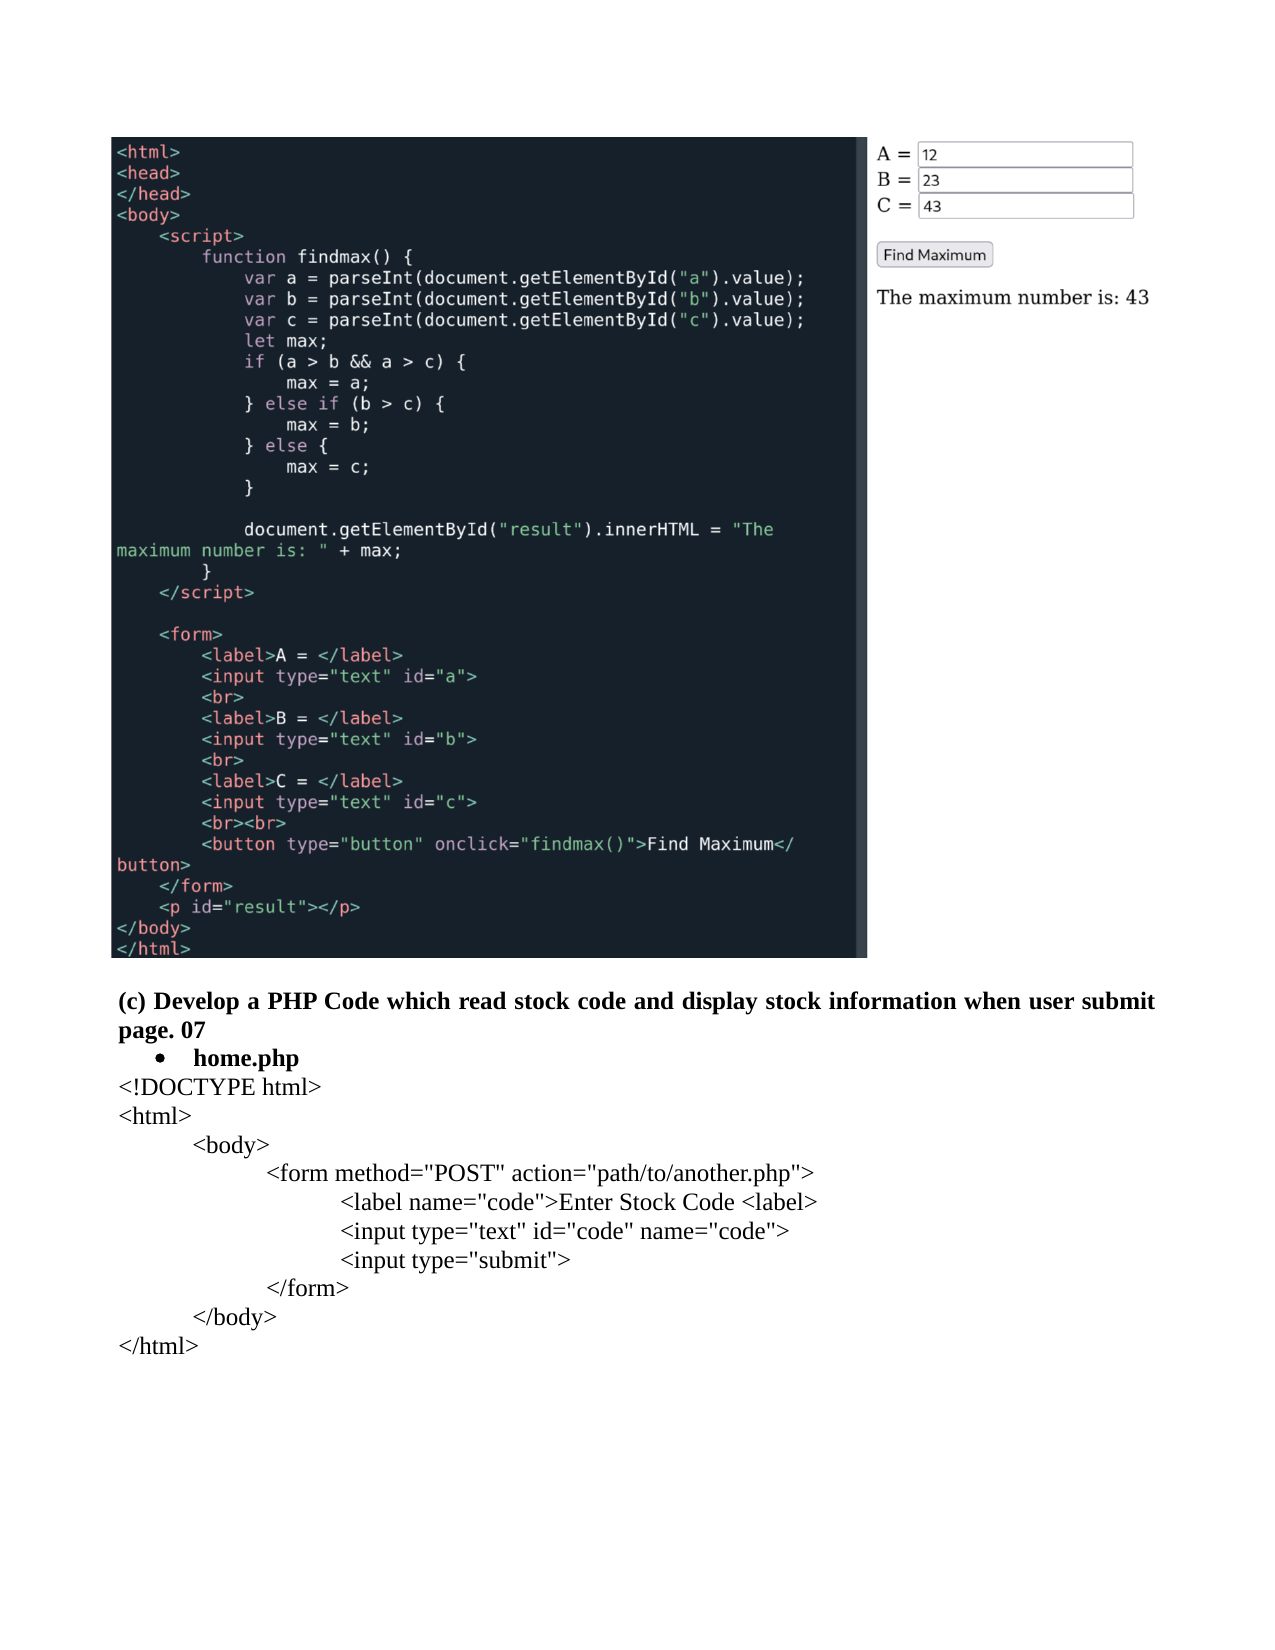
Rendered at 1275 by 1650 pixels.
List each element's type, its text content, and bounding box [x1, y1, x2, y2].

text </body> [118, 1302, 1157, 1331]
text <!DOCTYPE html> [118, 1072, 1157, 1101]
text </form> [118, 1273, 1157, 1302]
text <body> [118, 1130, 1157, 1158]
text <form method="POST" action="path/to/another.php"> [118, 1158, 1157, 1187]
text (c) Develop a PHP Code which read stock code and display stock information when user submit page. 07 [118, 986, 1157, 1043]
text <html> [118, 1101, 1157, 1130]
list home.php [156, 1043, 1157, 1072]
text </html> [118, 1331, 1157, 1360]
text <label name="code">Enter Stock Code <label> [118, 1187, 1157, 1216]
text <input type="text" id="code" name="code"> [118, 1216, 1157, 1245]
picture [111, 137, 1151, 958]
text <input type="submit"> [118, 1245, 1157, 1273]
